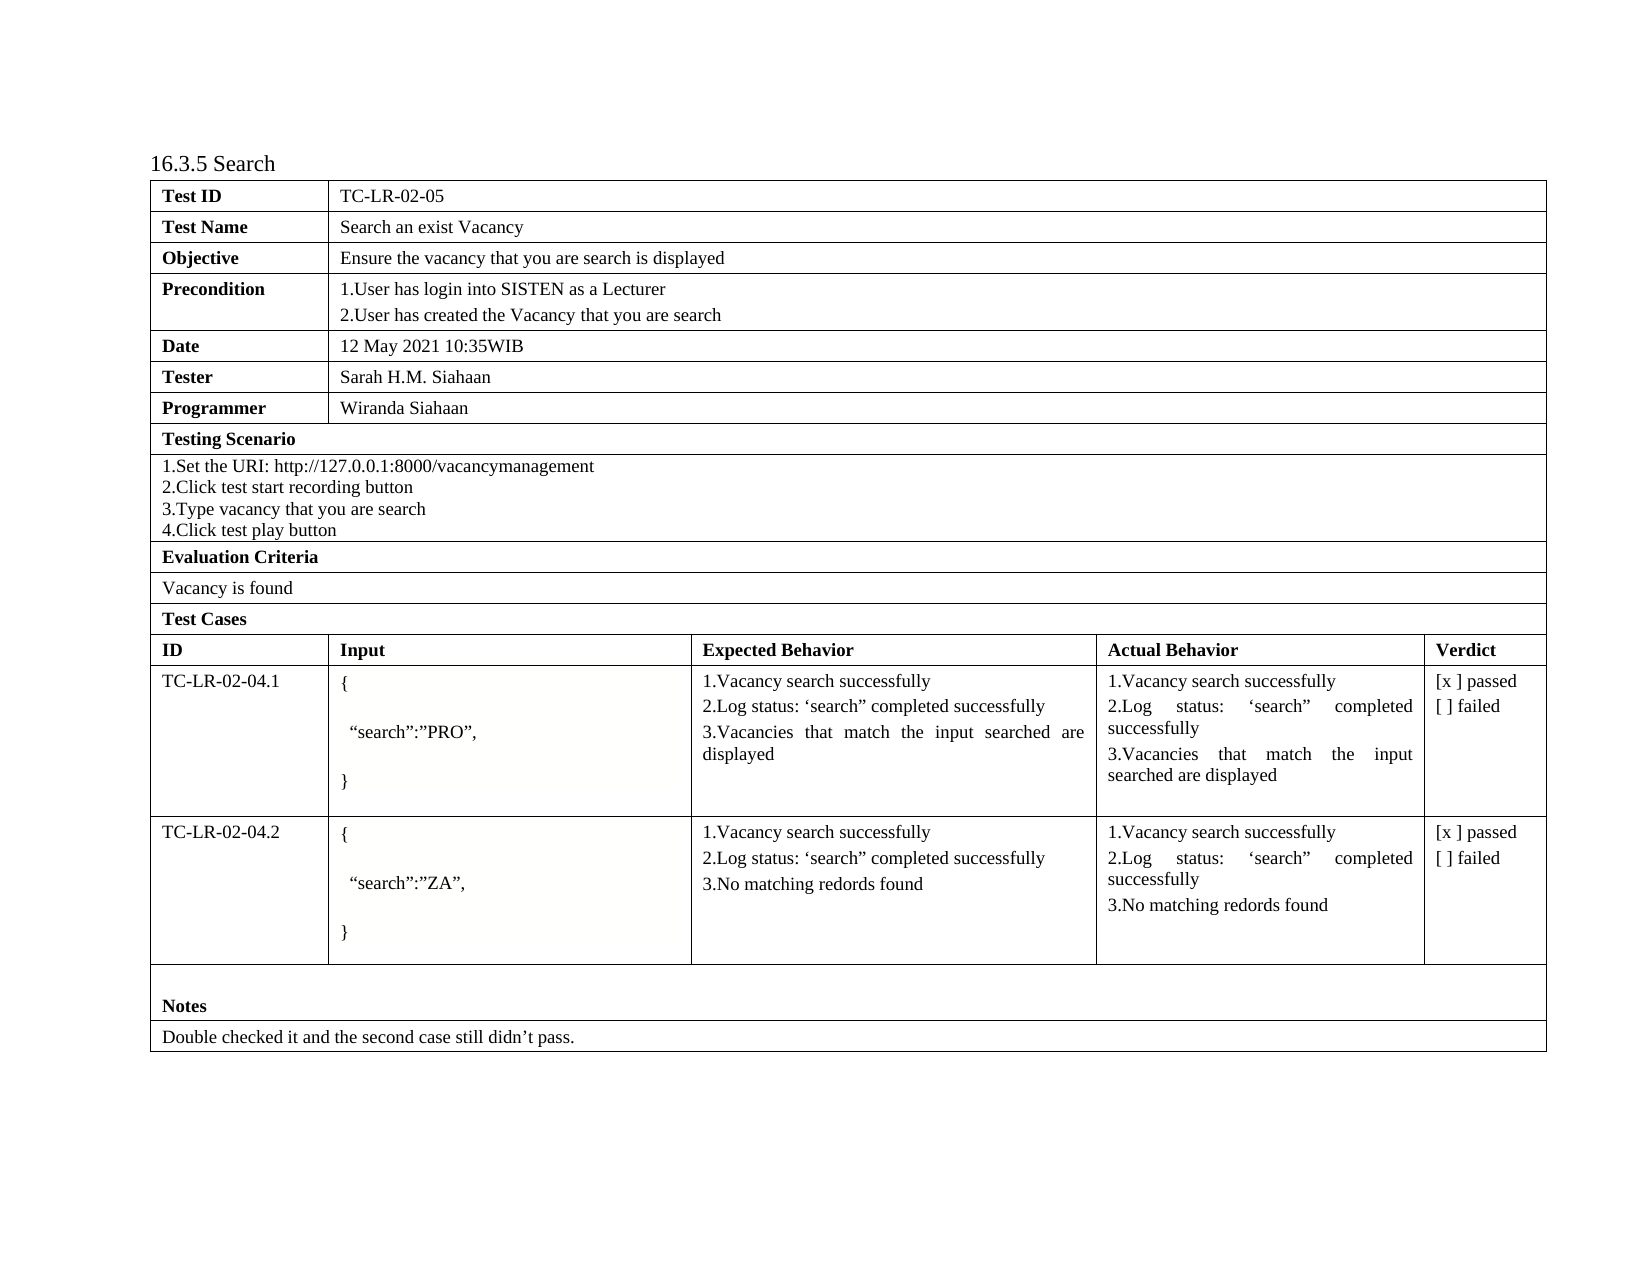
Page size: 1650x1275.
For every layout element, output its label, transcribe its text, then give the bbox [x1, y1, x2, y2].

table_cell 1.User has login into SISTEN as a Lecturer 2.User has created the Vacancy that you are search [329, 274, 1546, 330]
table_cell 1.Set the URI: http://127.0.0.1:8000/vacancymanagement 2.Click test start recording button 3.Type vacancy that you are search 4.Click test play button [151, 455, 1546, 541]
table_cell 1.Vacancy search successfully 2.Log status: ‘search” completed successfully 3.No matching redords found [1097, 817, 1424, 964]
table_cell [x ] passed [ ] failed [1425, 666, 1546, 816]
table_cell Verdict [1425, 635, 1546, 664]
table_cell 1.Vacancy search successfully 2.Log status: ‘search” completed successfully 3.Vacancies that match the input searched are displayed [1097, 666, 1424, 816]
table_cell Tester [151, 362, 328, 392]
table_cell Programmer [151, 393, 328, 422]
table_cell Input [329, 635, 691, 664]
table_cell Test Cases [151, 604, 1546, 633]
table_cell TC-LR-02-04.1 [151, 666, 328, 816]
table_cell Testing Scenario [151, 424, 1546, 453]
table_cell [x ] passed [ ] failed [1425, 817, 1546, 964]
table_cell Double checked it and the second case still didn’t pass. [151, 1021, 1546, 1051]
table_cell Test Name [151, 212, 328, 242]
table_cell ID [151, 635, 328, 664]
table_cell { “search”:”ZA”, } [329, 817, 691, 964]
table_cell 12 May 2021 10:35WIB [329, 331, 1546, 361]
table_cell Vacancy is found [151, 573, 1546, 603]
table_cell 1.Vacancy search successfully 2.Log status: ‘search” completed successfully 3.Vacancies that match the input searched are displayed [692, 666, 1096, 816]
table_cell Expected Behavior [692, 635, 1096, 664]
table_cell Wiranda Siahaan [329, 393, 1546, 422]
table_cell 1.Vacancy search successfully 2.Log status: ‘search” completed successfully 3.No matching redords found [692, 817, 1096, 964]
table_cell Sarah H.M. Siahaan [329, 362, 1546, 392]
table_cell Objective [151, 243, 328, 273]
table_cell Search an exist Vacancy [329, 212, 1546, 242]
table_cell Evaluation Criteria [151, 542, 1546, 572]
table_cell { “search”:”PRO”, } [329, 666, 691, 816]
table_header TC-LR-02-05 [329, 181, 1546, 211]
table_cell Notes [151, 965, 1546, 1020]
table_cell Actual Behavior [1097, 635, 1424, 664]
table_header Test ID [151, 181, 328, 211]
table_cell Precondition [151, 274, 328, 330]
table_cell TC-LR-02-04.2 [151, 817, 328, 964]
table_cell Date [151, 331, 328, 361]
subtitle 16.3.5 Search [150, 150, 1500, 176]
table_cell Ensure the vacancy that you are search is displayed [329, 243, 1546, 273]
